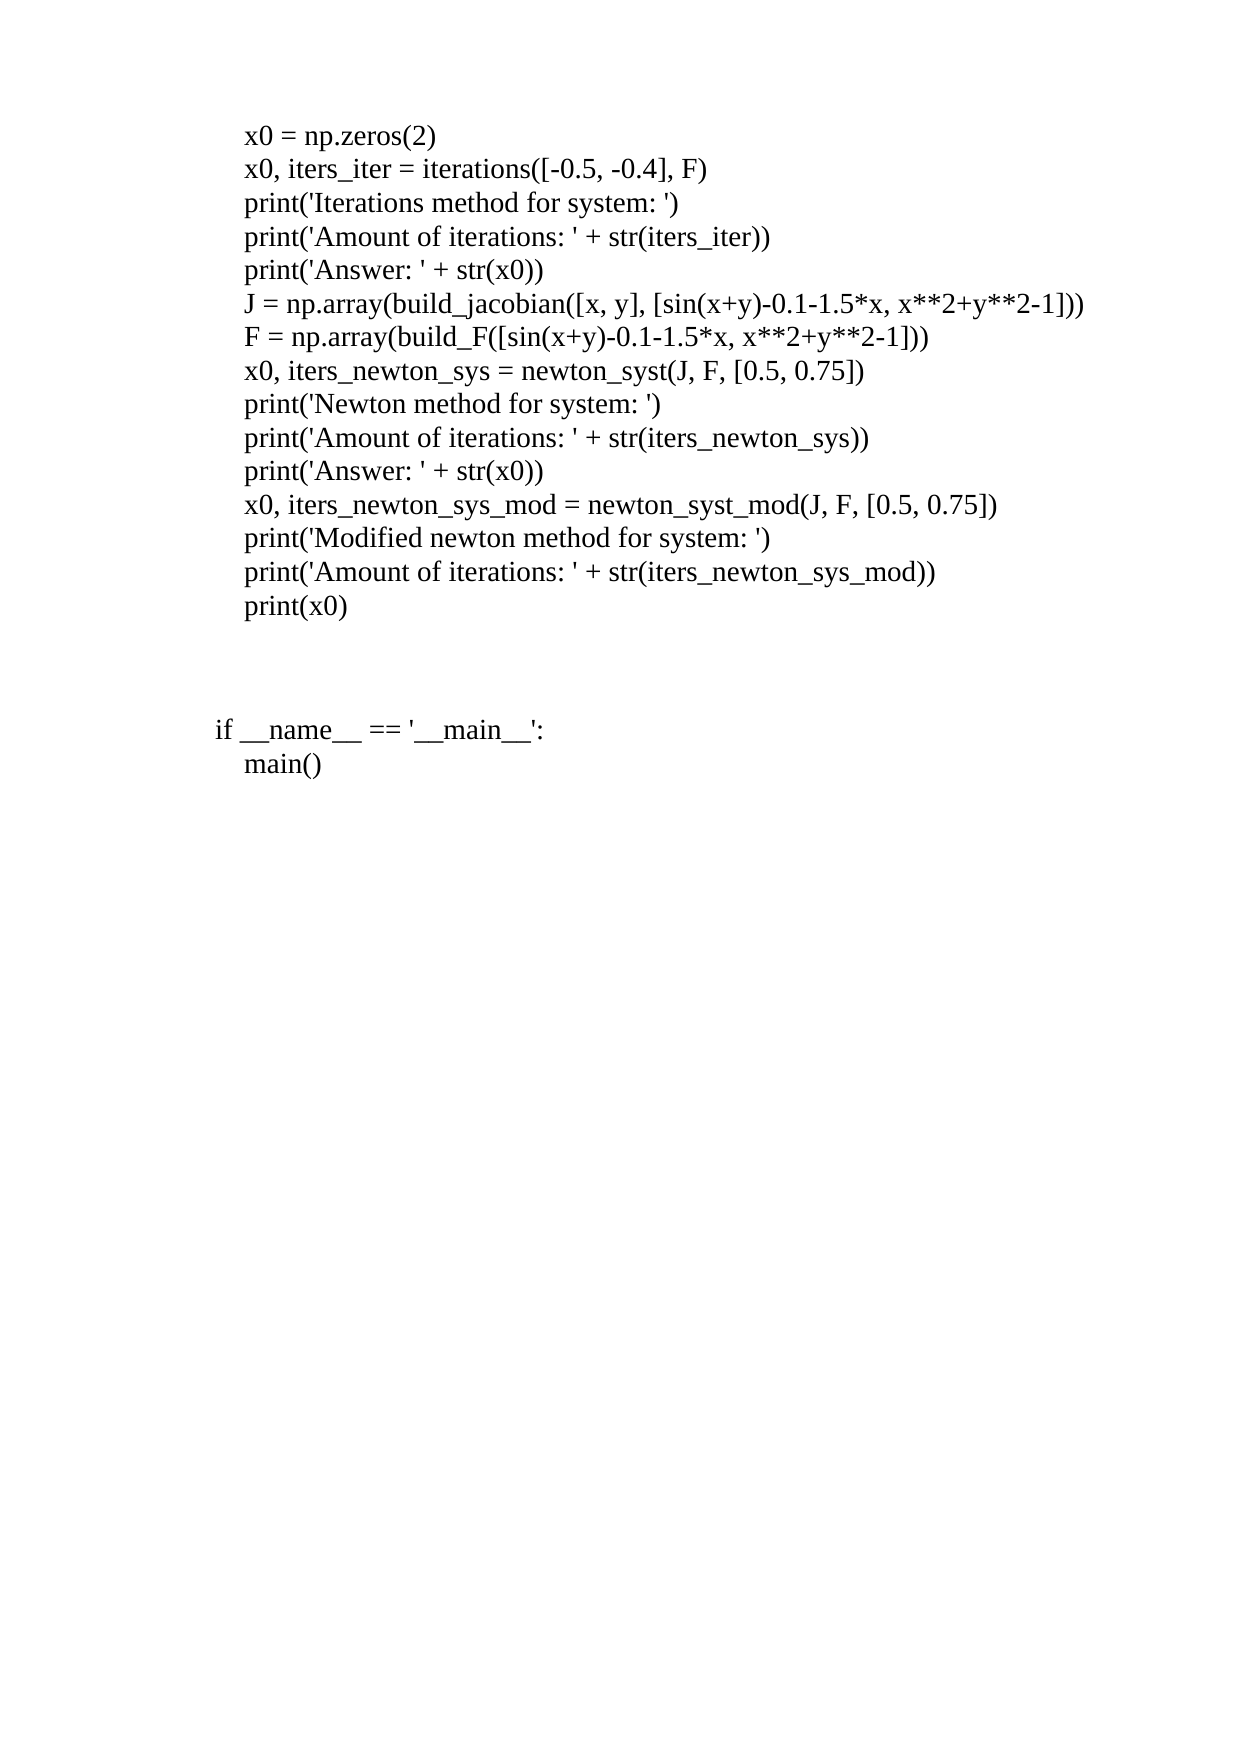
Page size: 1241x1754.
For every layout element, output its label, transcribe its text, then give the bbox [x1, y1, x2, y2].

text print('Modified newton method for system: ') [215, 521, 1152, 554]
text J = np.array(build_jacobian([x, y], [sin(x+y)-0.1-1.5*x, x**2+y**2-1])) [215, 286, 1152, 319]
text main() [215, 746, 1152, 779]
text x0, iters_iter = iterations([-0.5, -0.4], F) [215, 152, 1152, 185]
text print('Newton method for system: ') [215, 386, 1152, 420]
text F = np.array(build_F([sin(x+y)-0.1-1.5*x, x**2+y**2-1])) [215, 319, 1152, 353]
text print('Answer: ' + str(x0)) [215, 453, 1152, 487]
text print('Amount of iterations: ' + str(iters_newton_sys)) [215, 420, 1152, 453]
text x0, iters_newton_sys = newton_syst(J, F, [0.5, 0.75]) [215, 353, 1152, 386]
text if __name__ == '__main__': [215, 712, 1152, 746]
text x0, iters_newton_sys_mod = newton_syst_mod(J, F, [0.5, 0.75]) [215, 487, 1152, 521]
text print(x0) [215, 588, 1152, 621]
text print('Answer: ' + str(x0)) [215, 252, 1152, 286]
text print('Amount of iterations: ' + str(iters_newton_sys_mod)) [215, 554, 1152, 588]
text print('Amount of iterations: ' + str(iters_iter)) [215, 219, 1152, 252]
text x0 = np.zeros(2) [215, 118, 1152, 152]
text print('Iterations method for system: ') [215, 185, 1152, 219]
